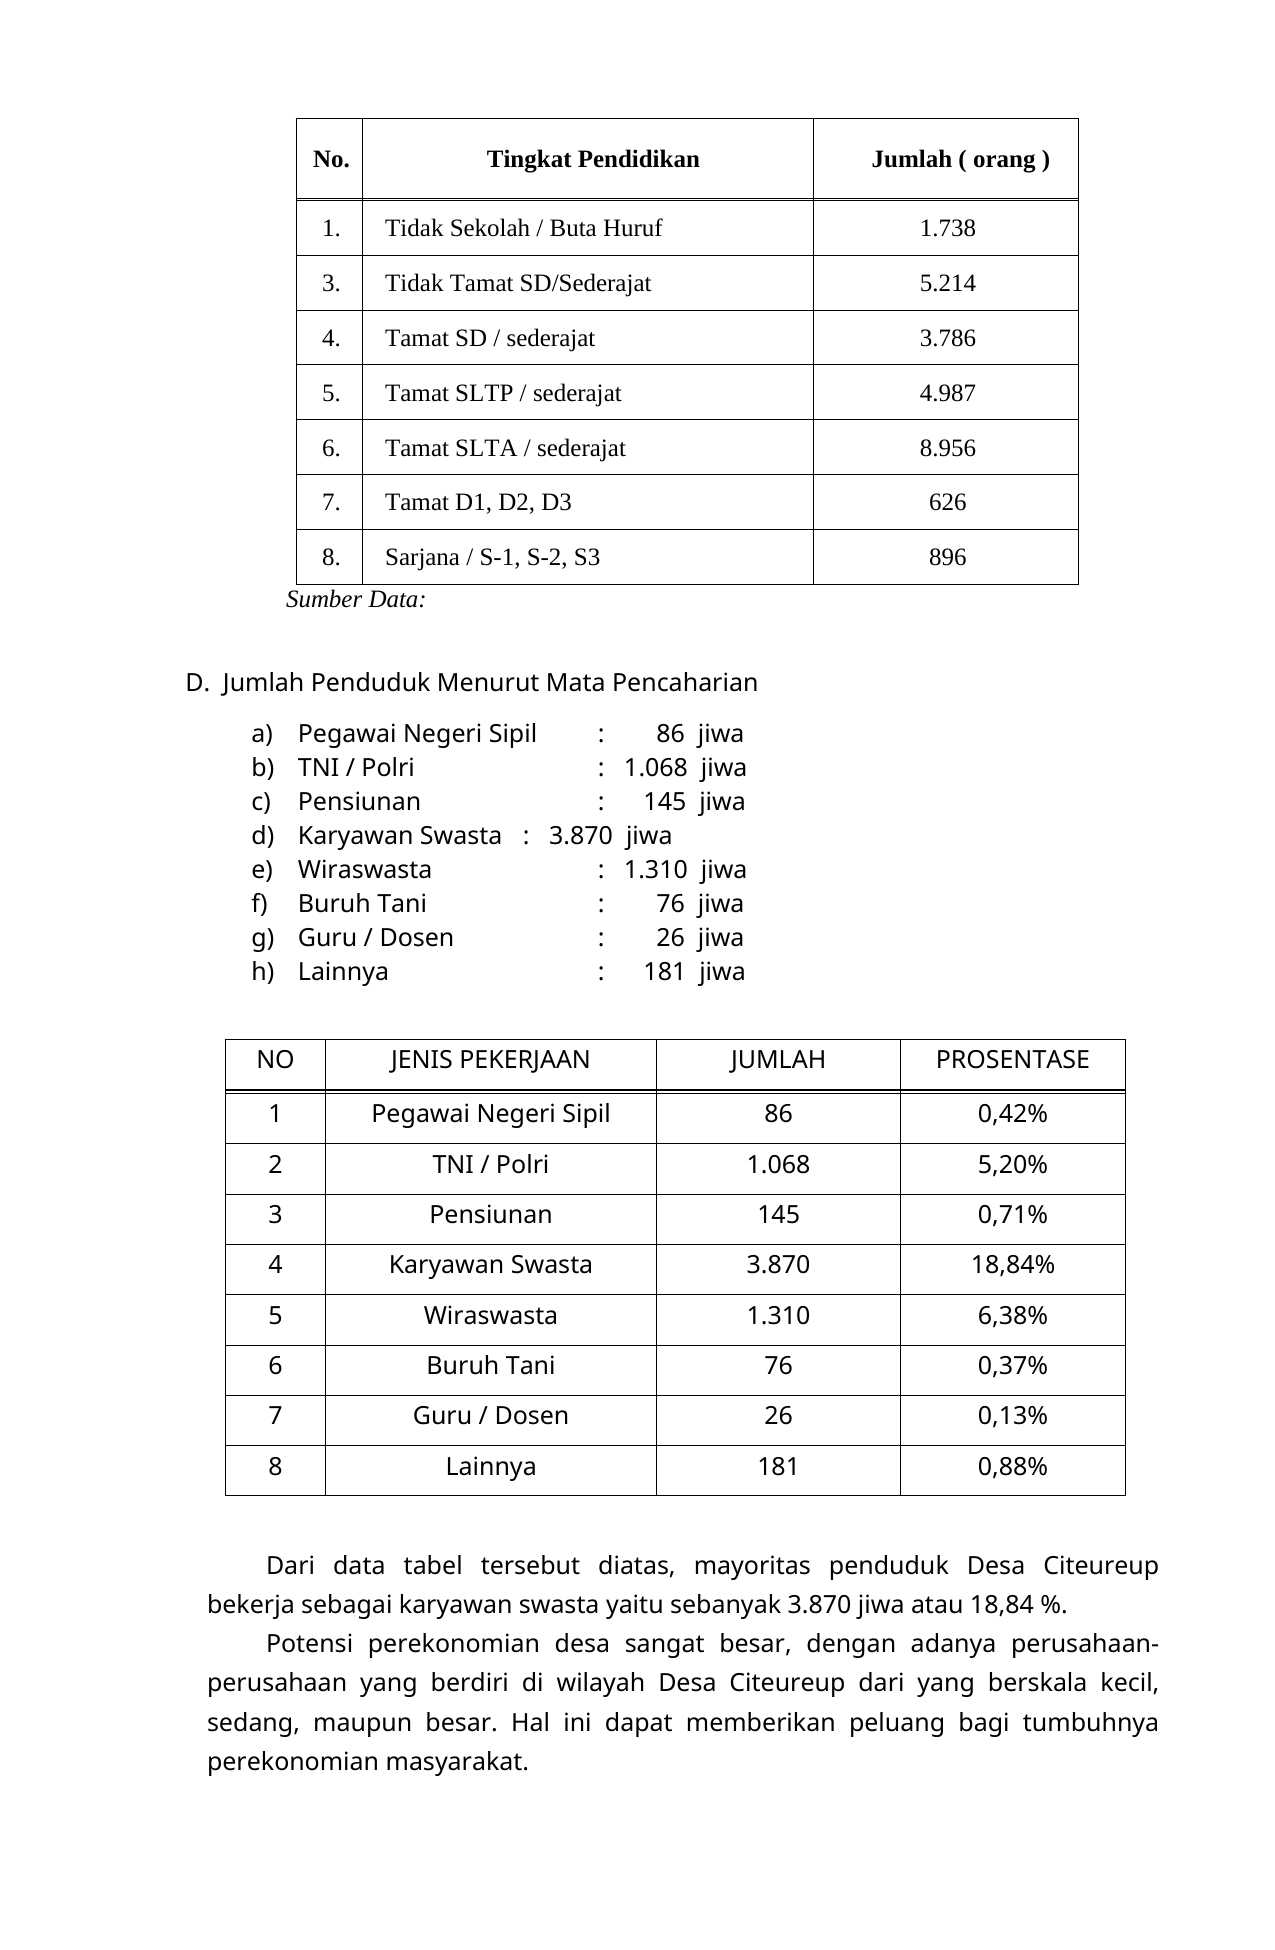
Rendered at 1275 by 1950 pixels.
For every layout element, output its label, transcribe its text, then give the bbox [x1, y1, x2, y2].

table_cell 3 [226, 1195, 325, 1244]
table_cell 181 [657, 1446, 900, 1495]
table_cell 26 [657, 1396, 900, 1445]
table_cell 2 [226, 1144, 325, 1193]
table_cell Sarjana / S-1, S-2, S3 [363, 530, 813, 583]
table_cell Karyawan Swasta [326, 1245, 656, 1294]
table_cell 5 [226, 1295, 325, 1344]
table_cell 3.870 [657, 1245, 900, 1294]
table_cell 0,71% [901, 1195, 1125, 1244]
table_cell Buruh Tani [326, 1346, 656, 1395]
table_header No. [297, 119, 362, 198]
list Wiraswasta : 1.310 jiwa [223, 852, 1160, 886]
table_cell Tamat D1, D2, D3 [363, 475, 813, 529]
table_cell 0,37% [901, 1346, 1125, 1395]
list Pegawai Negeri Sipil : 86 jiwa [223, 715, 1160, 749]
list Lainnya : 181 jiwa [223, 954, 1160, 988]
text Dari data tabel tersebut diatas, mayoritas penduduk Desa Citeureup bekerja sebagai karyawan swasta yaitu sebanyak 3.870 jiwa atau 18,84 %. [207, 1547, 1160, 1621]
table_cell 0,42% [901, 1094, 1125, 1143]
table_cell 18,84% [901, 1245, 1125, 1294]
table_cell 1 [226, 1094, 325, 1143]
table_cell 896 [814, 530, 1078, 583]
table_cell 3. [297, 256, 362, 309]
table_header NO [226, 1040, 325, 1089]
table_cell 4.987 [814, 365, 1078, 419]
list Buruh Tani : 76 jiwa [223, 886, 1160, 920]
table_cell 1.738 [814, 201, 1078, 255]
table_cell 6. [297, 420, 362, 474]
table_cell 6,38% [901, 1295, 1125, 1344]
table_cell 8 [226, 1446, 325, 1495]
table_cell 1.310 [657, 1295, 900, 1344]
table_cell Tamat SLTP / sederajat [363, 365, 813, 419]
table_cell Tamat SLTA / sederajat [363, 420, 813, 474]
table_cell Tidak Sekolah / Buta Huruf [363, 201, 813, 255]
table_cell 4. [297, 311, 362, 364]
table_cell 0,88% [901, 1446, 1125, 1495]
list Guru / Dosen : 26 jiwa [223, 920, 1160, 954]
table_cell Tidak Tamat SD/Sederajat [363, 256, 813, 309]
table_header JUMLAH [657, 1040, 900, 1089]
table_cell 6 [226, 1346, 325, 1395]
table_cell 1.068 [657, 1144, 900, 1193]
table_cell 5. [297, 365, 362, 419]
table_cell 3.786 [814, 311, 1078, 364]
list Karyawan Swasta : 3.870 jiwa [223, 818, 1160, 852]
list TNI / Polri : 1.068 jiwa [223, 749, 1160, 783]
table_cell 0,13% [901, 1396, 1125, 1445]
table_cell Lainnya [326, 1446, 656, 1495]
table_cell 5,20% [901, 1144, 1125, 1193]
table_cell Wiraswasta [326, 1295, 656, 1344]
table_cell 5.214 [814, 256, 1078, 309]
table_cell Tamat SD / sederajat [363, 311, 813, 364]
table_cell Guru / Dosen [326, 1396, 656, 1445]
table_cell Pegawai Negeri Sipil [326, 1094, 656, 1143]
table_cell 626 [814, 475, 1078, 529]
text Sumber Data: [192, 584, 1157, 613]
list Jumlah Penduduk Menurut Mata Pencaharian [185, 664, 1157, 698]
table_cell TNI / Polri [326, 1144, 656, 1193]
table_cell 7. [297, 475, 362, 529]
table_cell 86 [657, 1094, 900, 1143]
table_cell 7 [226, 1396, 325, 1445]
table_cell 76 [657, 1346, 900, 1395]
table_header JENIS PEKERJAAN [326, 1040, 656, 1089]
table_cell 8. [297, 530, 362, 583]
table_cell 8.956 [814, 420, 1078, 474]
list Pensiunan : 145 jiwa [223, 783, 1160, 818]
table_header Tingkat Pendidikan [363, 119, 813, 198]
table_cell 4 [226, 1245, 325, 1294]
table_header Jumlah ( orang ) [814, 119, 1078, 198]
table_cell Pensiunan [326, 1195, 656, 1244]
text Potensi perekonomian desa sangat besar, dengan adanya perusahaan-perusahaan yang berdiri di wilayah Desa Citeureup dari yang berskala kecil, sedang, maupun besar. Hal ini dapat memberikan peluang bagi tumbuhnya perekonomian masyarakat. [207, 1626, 1160, 1777]
table_cell 145 [657, 1195, 900, 1244]
table_header PROSENTASE [901, 1040, 1125, 1089]
table_cell 1. [297, 201, 362, 255]
